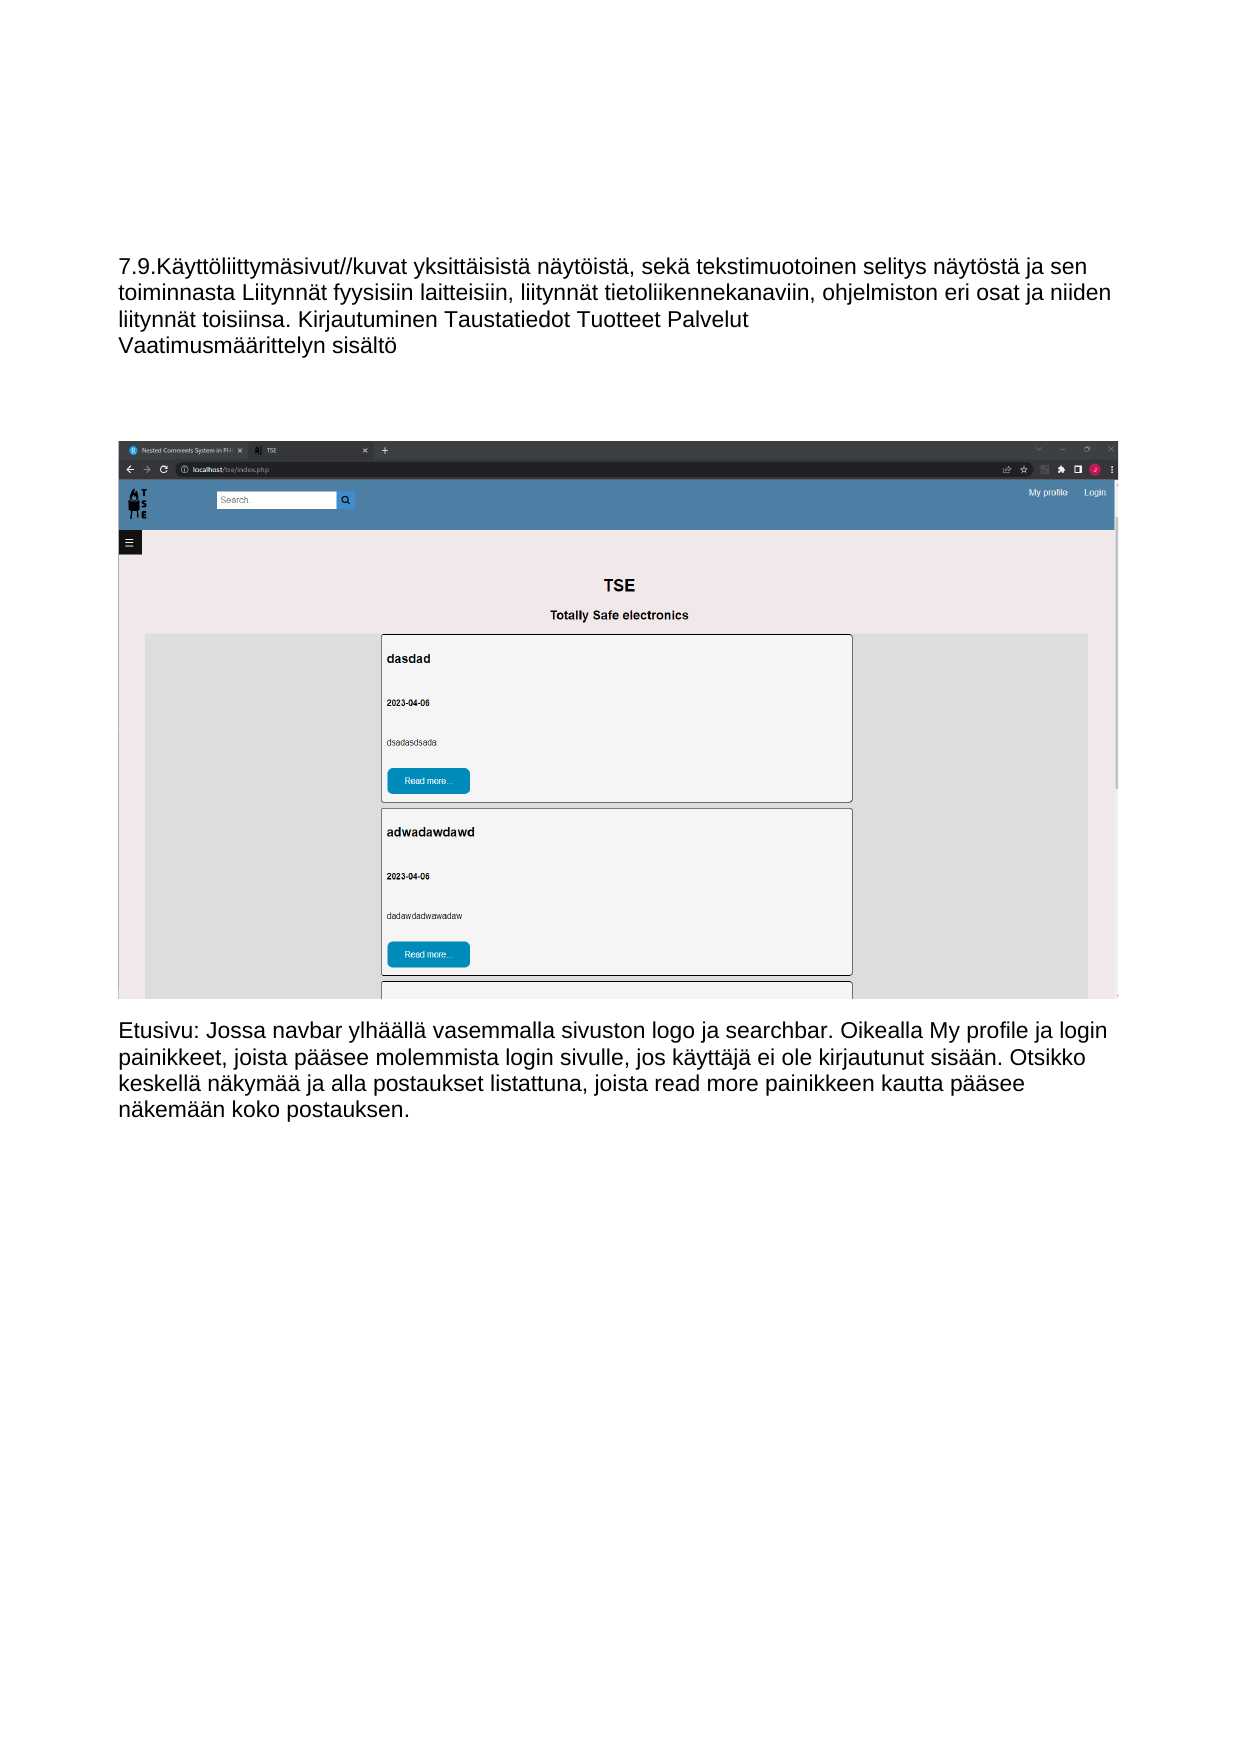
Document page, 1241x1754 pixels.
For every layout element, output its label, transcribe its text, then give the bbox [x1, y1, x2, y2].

picture [118, 441, 1117, 998]
text 7.9.Käyttöliittymäsivut//kuvat yksittäisistä näytöistä, sekä tekstimuotoinen selitys näytöstä ja sen toiminnasta Liitynnät fyysisiin laitteisiin, liitynnät tietoliikennekanaviin, ohjelmiston eri osat ja niiden liitynnät toisiinsa. Kirjautuminen Taustatiedot Tuotteet Palvelut [118, 253, 1122, 332]
text Vaatimusmäärittelyn sisältö [118, 332, 1122, 358]
